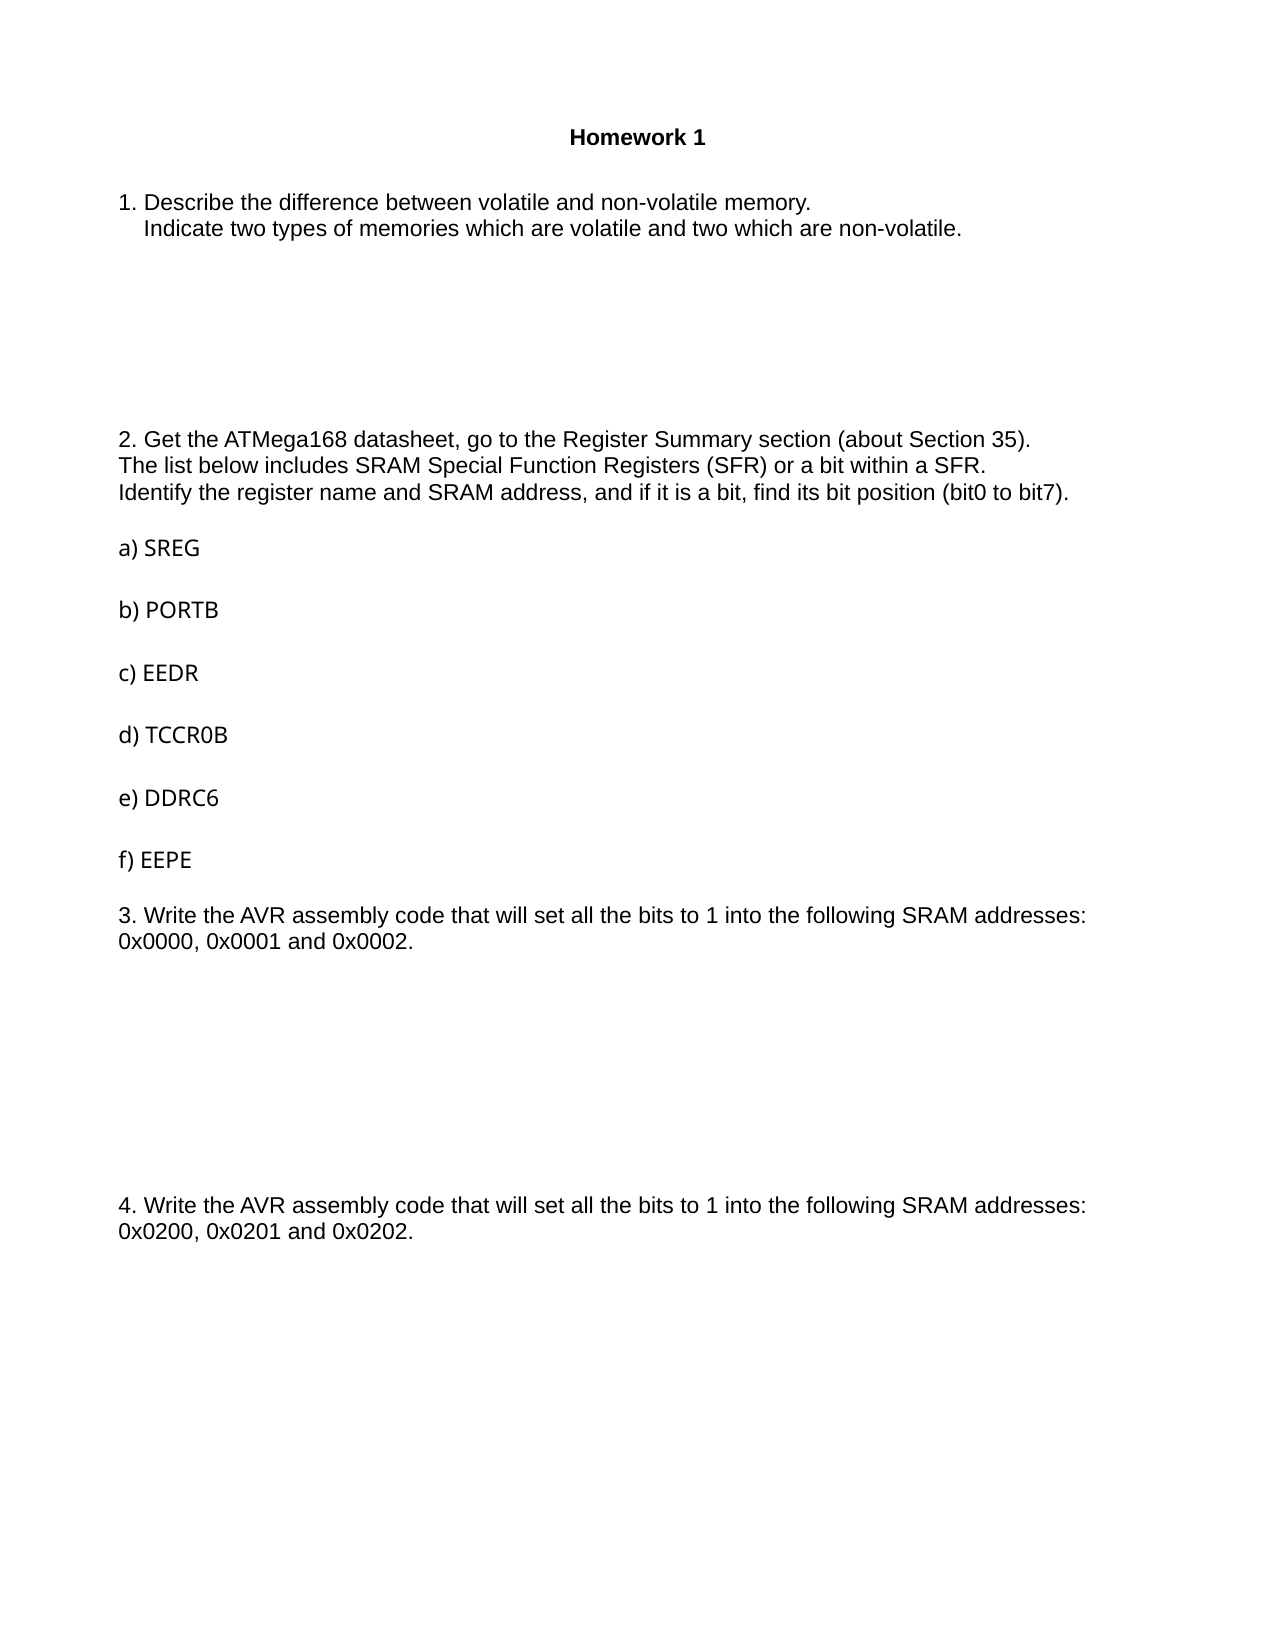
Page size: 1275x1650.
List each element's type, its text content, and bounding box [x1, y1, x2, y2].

text Identify the register name and SRAM address, and if it is a bit, find its bit position (bit0 to bit7). [118, 479, 1157, 505]
text Indicate two types of memories which are volatile and two which are non-volatile. [118, 215, 1157, 242]
list DDRC6 [118, 782, 1157, 813]
list EEDR [118, 657, 1157, 688]
list Write the AVR assembly code that will set all the bits to 1 into the following SRAM addresses: 0x0000, 0x0001 and 0x0002. [118, 902, 1157, 954]
text The list below includes SRAM Special Function Registers (SFR) or a bit within a SFR. [118, 452, 1157, 479]
list TCCR0B [118, 719, 1157, 750]
list Get the ATMega168 datasheet, go to the Register Summary section (about Section 35). [118, 426, 1157, 452]
list Describe the difference between volatile and non-volatile memory. [118, 189, 1157, 215]
text Homework 1 [118, 124, 1157, 151]
list PORTB [118, 594, 1157, 625]
list EEPE [118, 844, 1157, 875]
list Write the AVR assembly code that will set all the bits to 1 into the following SRAM addresses: 0x0200, 0x0201 and 0x0202. [118, 1192, 1157, 1244]
list SREG [118, 532, 1157, 563]
